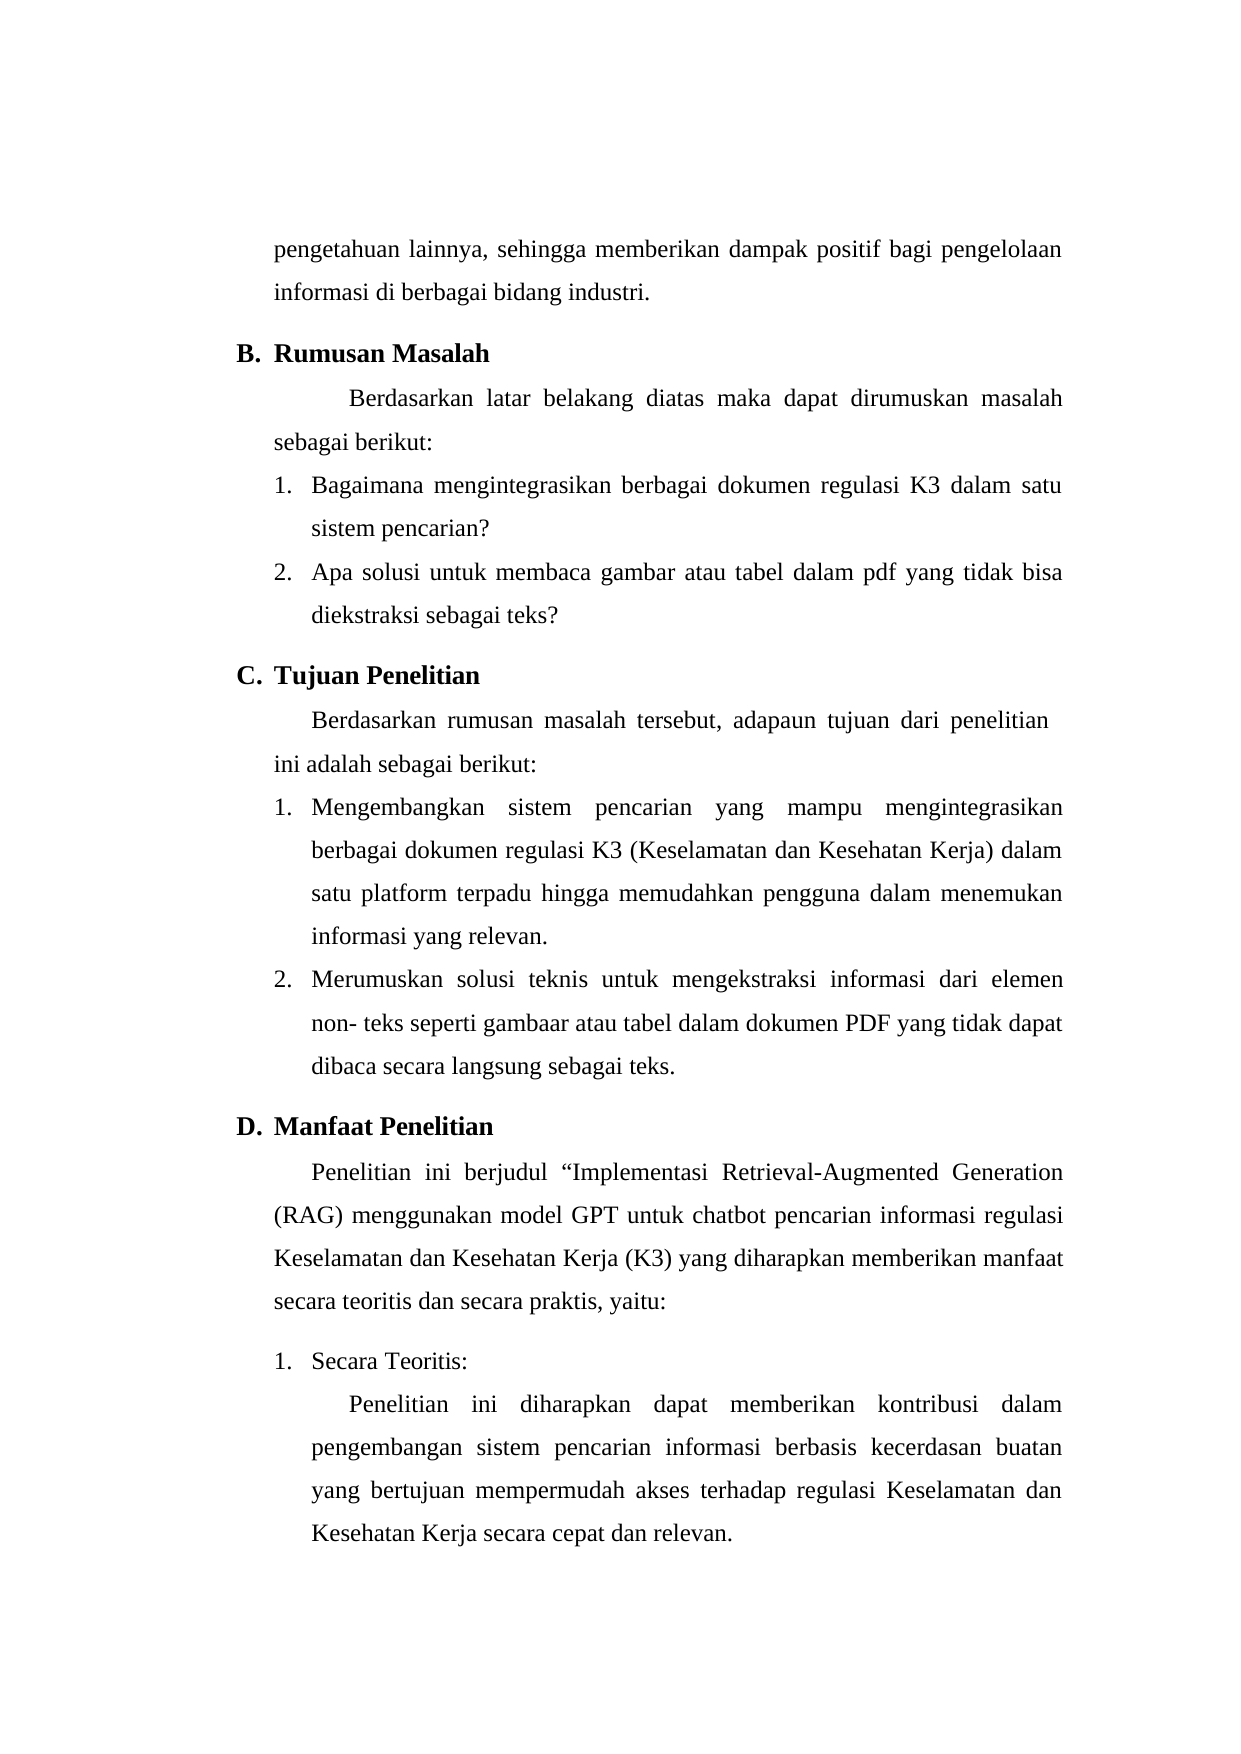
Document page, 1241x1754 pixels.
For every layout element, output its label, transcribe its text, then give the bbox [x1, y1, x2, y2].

text Berdasarkan latar belakang diatas ma‍ka dapat dirumuskan masalah sebaga​i b‍erikut: [274, 383, 1063, 456]
text Penelitian​ ini berjudul “Implementasi Retr‍ie‌va​l‌-Augmented Generation (RAG) me‍nggunakan model‍ GP‍T untuk chatbot‌ pencarian informasi reg​ulasi Keselamatan dan Kesehatan K‌erj‌a (K3) yan‌g diharapkan memberika​n manf‌aat secara te‌oritis dan s​ecara praktis, yaitu: [274, 1157, 1063, 1315]
subtitle Manfaat Penelitian [236, 1110, 1078, 1141]
list Mengembangkan sistem pencarian yang mampu mengintegrasikan berbagai dokumen regulasi K3 (Keselamatan dan Kesehatan Kerja) dalam satu platform terpadu hingga memudahkan pengguna dalam menemukan informasi yang relevan. [274, 792, 1063, 950]
list Bagaimana mengintegrasikan berbagai dokumen regulasi K3 dalam satu sistem pencarian? [274, 470, 1062, 542]
text pengetahuan lainnya, sehingga memberikan dampak positif bagi pengelolaan informasi di berbagai bidang industri. [273, 234, 1062, 306]
subtitle Tujuan Penelitian [236, 659, 1078, 690]
subtitle Rumusan‌ Masalah [236, 337, 1078, 368]
list Apa solusi untuk membaca gambar atau tabel dalam pdf yang tidak bisa diekstraksi sebagai teks? [274, 557, 1063, 629]
list Merumuskan solusi teknis untuk mengekstraksi informasi dari elemen non- teks seperti gambaar atau tabel dalam dokumen PDF yang tidak dapat dibaca secara langsung sebagai teks. [274, 964, 1064, 1079]
text Ber‌dasarkan rumusan‌ masa​lah tersebut, adapaun tujua​n‍ d‍ari pene‍litian ini adalah sebagai​ berikut: [274, 705, 1049, 777]
text Penelitian ini diharapkan dapat memberikan kontribusi dalam pengembangan sistem pencarian informasi berbasis kecerdasan buatan yang bertujuan mempermudah akses terhadap regulasi Keselamatan dan Kesehatan Kerja secara cepat dan relevan. [311, 1389, 1063, 1547]
list S‍ec‍ara T​eoritis: [274, 1346, 1078, 1375]
